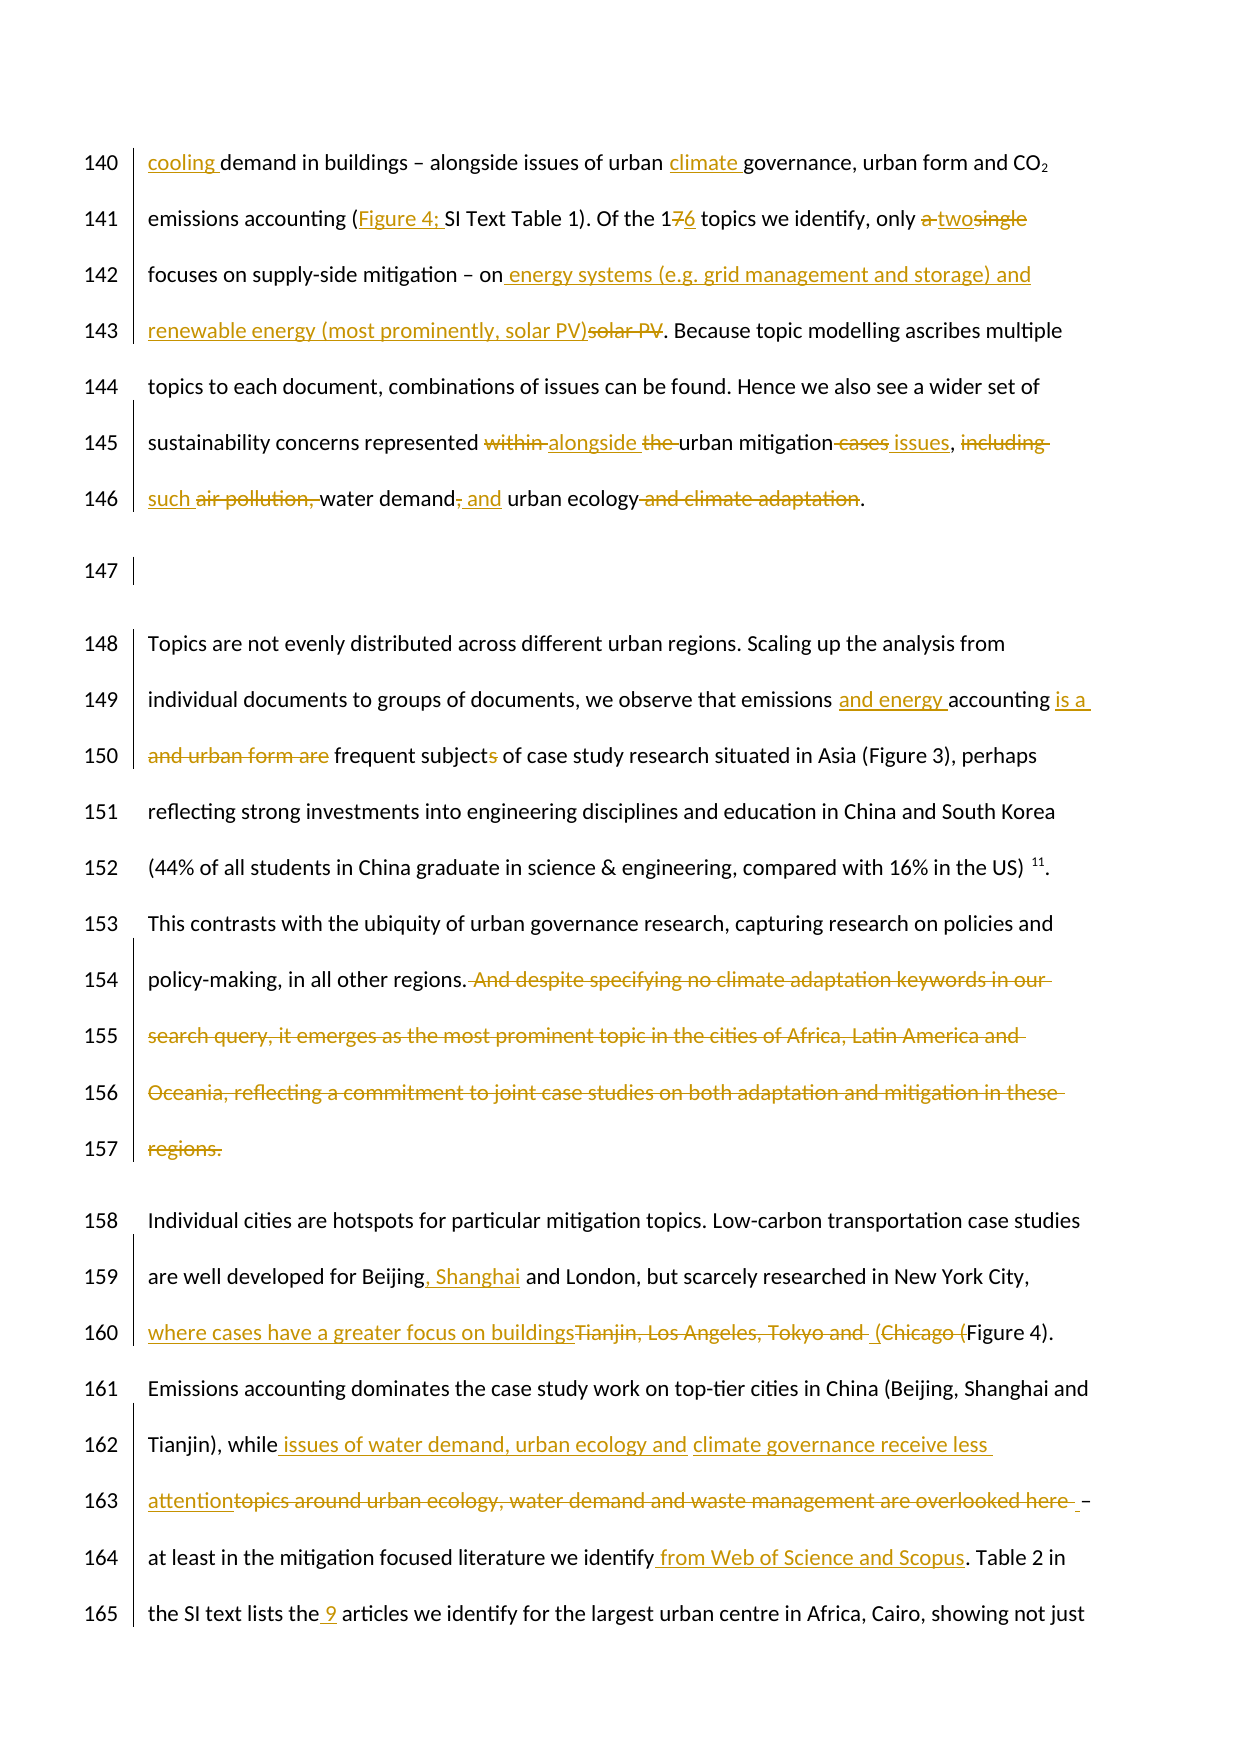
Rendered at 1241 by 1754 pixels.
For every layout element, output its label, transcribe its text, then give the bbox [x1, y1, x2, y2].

text Topics are not evenly distributed across different urban regions. Scaling up the analysis from individual documents to groups of documents, we observe that emissions accounting frequent subject of case study research situated in Asia (Figure 3), perhaps reflecting strong investments into engineering disciplines and education in China and South Korea (44% of all students in China graduate in science & engineering, compared with 16% in the US) 11. This contrasts with the ubiquity of urban governance research, capturing research on policies and policy-making, in all other regions. [148, 629, 1093, 1162]
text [148, 1206, 1093, 1627]
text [148, 148, 1093, 512]
